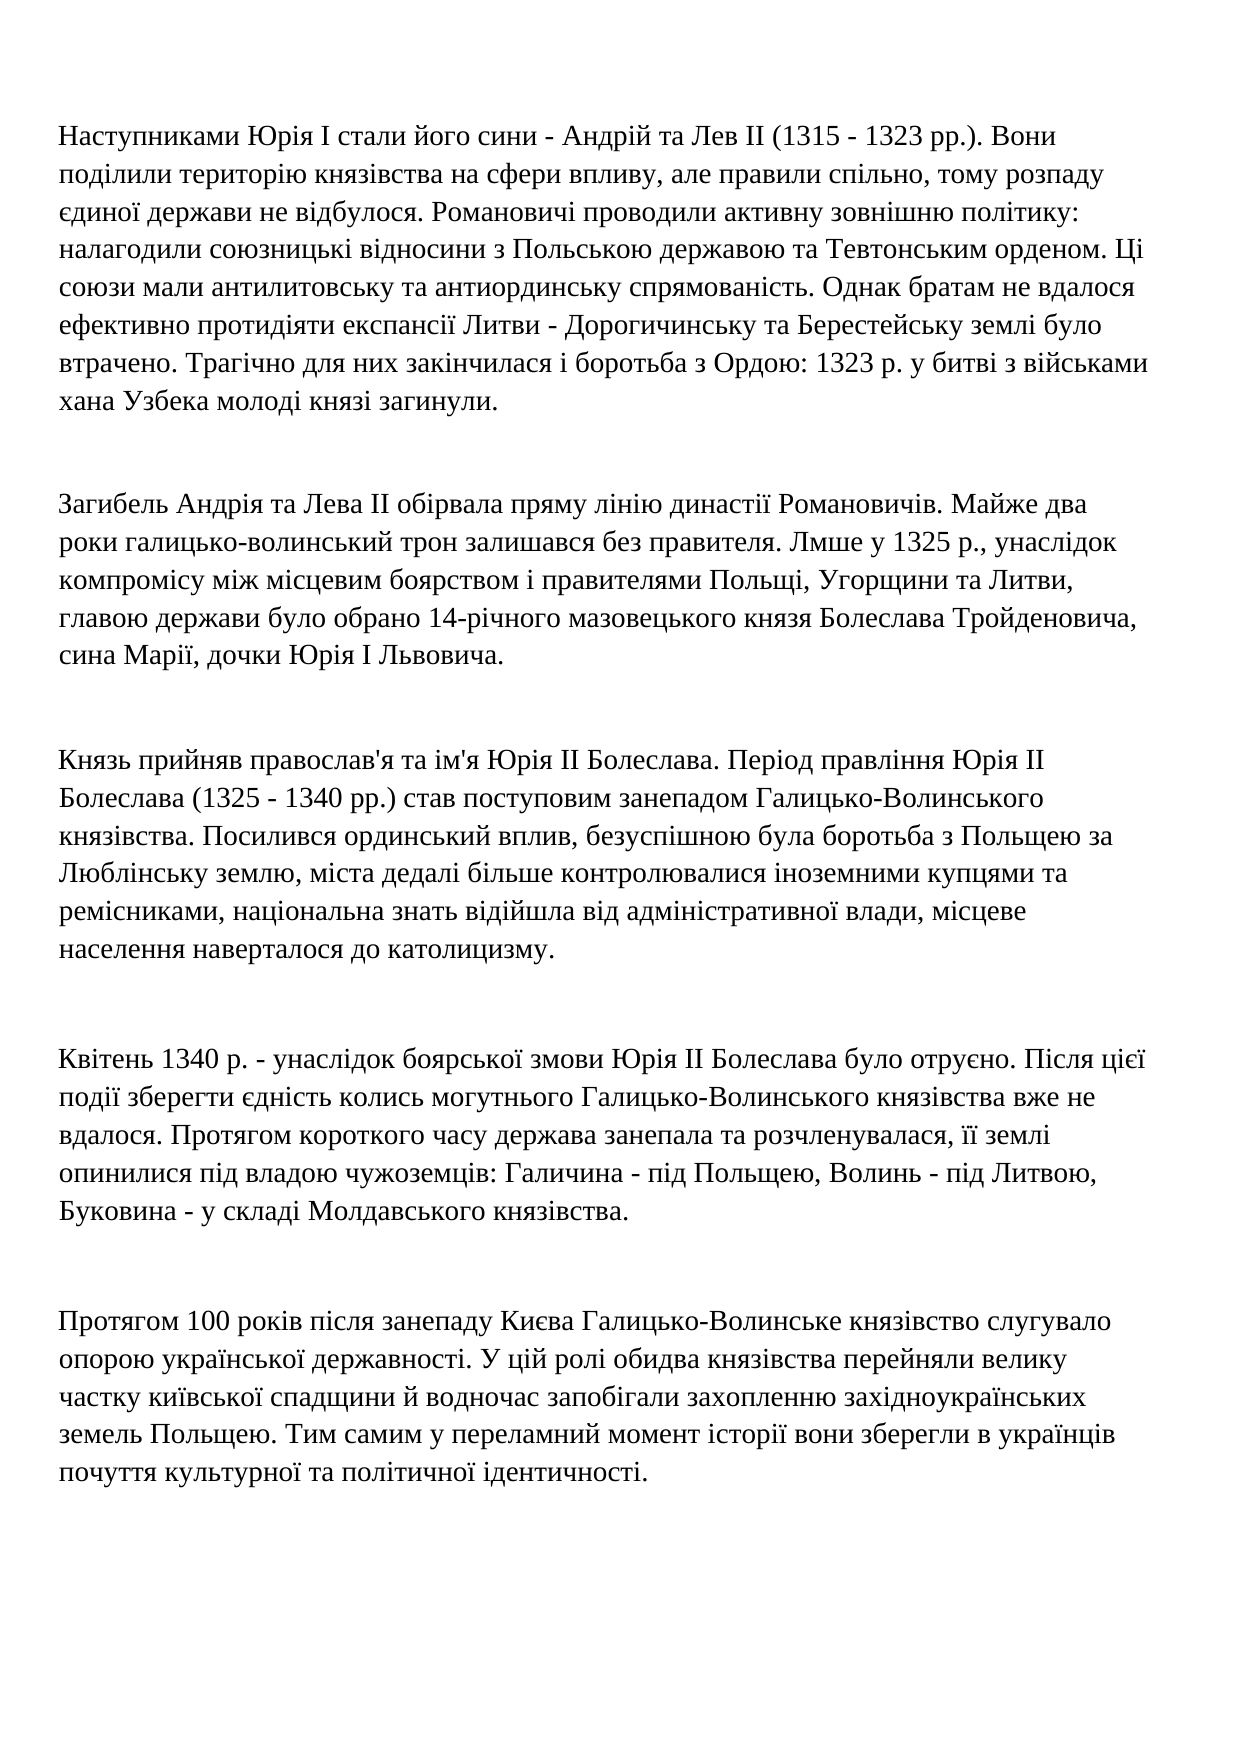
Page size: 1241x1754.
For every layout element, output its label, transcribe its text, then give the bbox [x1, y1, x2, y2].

text Протягом 100 років після занепаду Києва Галицько-Волинське князівство слугувало опорою української державності. У цій ролі обидва князівства перейняли велику частку київської спадщини й водночас запобігали захопленню західноукраїнських земель Польщею. Тим самим у переламний момент історії вони зберегли в українців почуття культурної та політичної ідентичності. [58, 1303, 1152, 1488]
text Наступниками Юрія I стали його сини - Андрій та Лев II (1315 - 1323 рр.). Вони поділили територію князівства на сфери впливу, але правили спільно, тому розпаду єдиної держави не відбулося. Романовичі проводили активну зовнішню політику: налагодили союзницькі відносини з Польською державою та Тевтонським орденом. Ці союзи мали антилитовську та антиординську спрямованість. Однак братам не вдалося ефективно протидіяти експансії Литви - Дорогичинську та Берестейську землі було втрачено. Трагічно для них закінчилася і боротьба з Ордою: 1323 р. у битві з військами хана Узбека молоді князі загинули. [58, 118, 1152, 416]
text Князь прийняв православ'я та ім'я Юрія II Болеслава. Період правління Юрія II Болеслава (1325 - 1340 рр.) став поступовим занепадом Галицько-Волинського князівства. Посилився ординський вплив, безуспішною була боротьба з Польщею за Люблінську землю, міста дедалі більше контролювалися іноземними купцями та ремісниками, національна знать відійшла від адміністративної влади, місцеве населення наверталося до католицизму. [58, 742, 1152, 965]
text Квітень 1340 р. - унаслідок боярської змови Юрія II Болеслава було отруєно. Після цієї події зберегти єдність колись могутнього Галицько-Волинського князівства вже не вдалося. Протягом короткого часу держава занепала та розчленувалася, її землі опинилися під владою чужоземців: Галичина - під Польщею, Волинь - під Литвою, Буковина - у складі Молдавського князівства. [58, 1042, 1152, 1226]
text Загибель Андрія та Лева II обірвала пряму лінію династії Романовичів. Майже два роки галицько-волинський трон залишався без правителя. Лмше у 1325 р., унаслідок компромісу між місцевим боярством і правителями Польщі, Угорщини та Литви, главою держави було обрано 14-річного мазовецького князя Болеслава Тройденовича, сина Марії, дочки Юрія I Львовича. [58, 486, 1152, 671]
